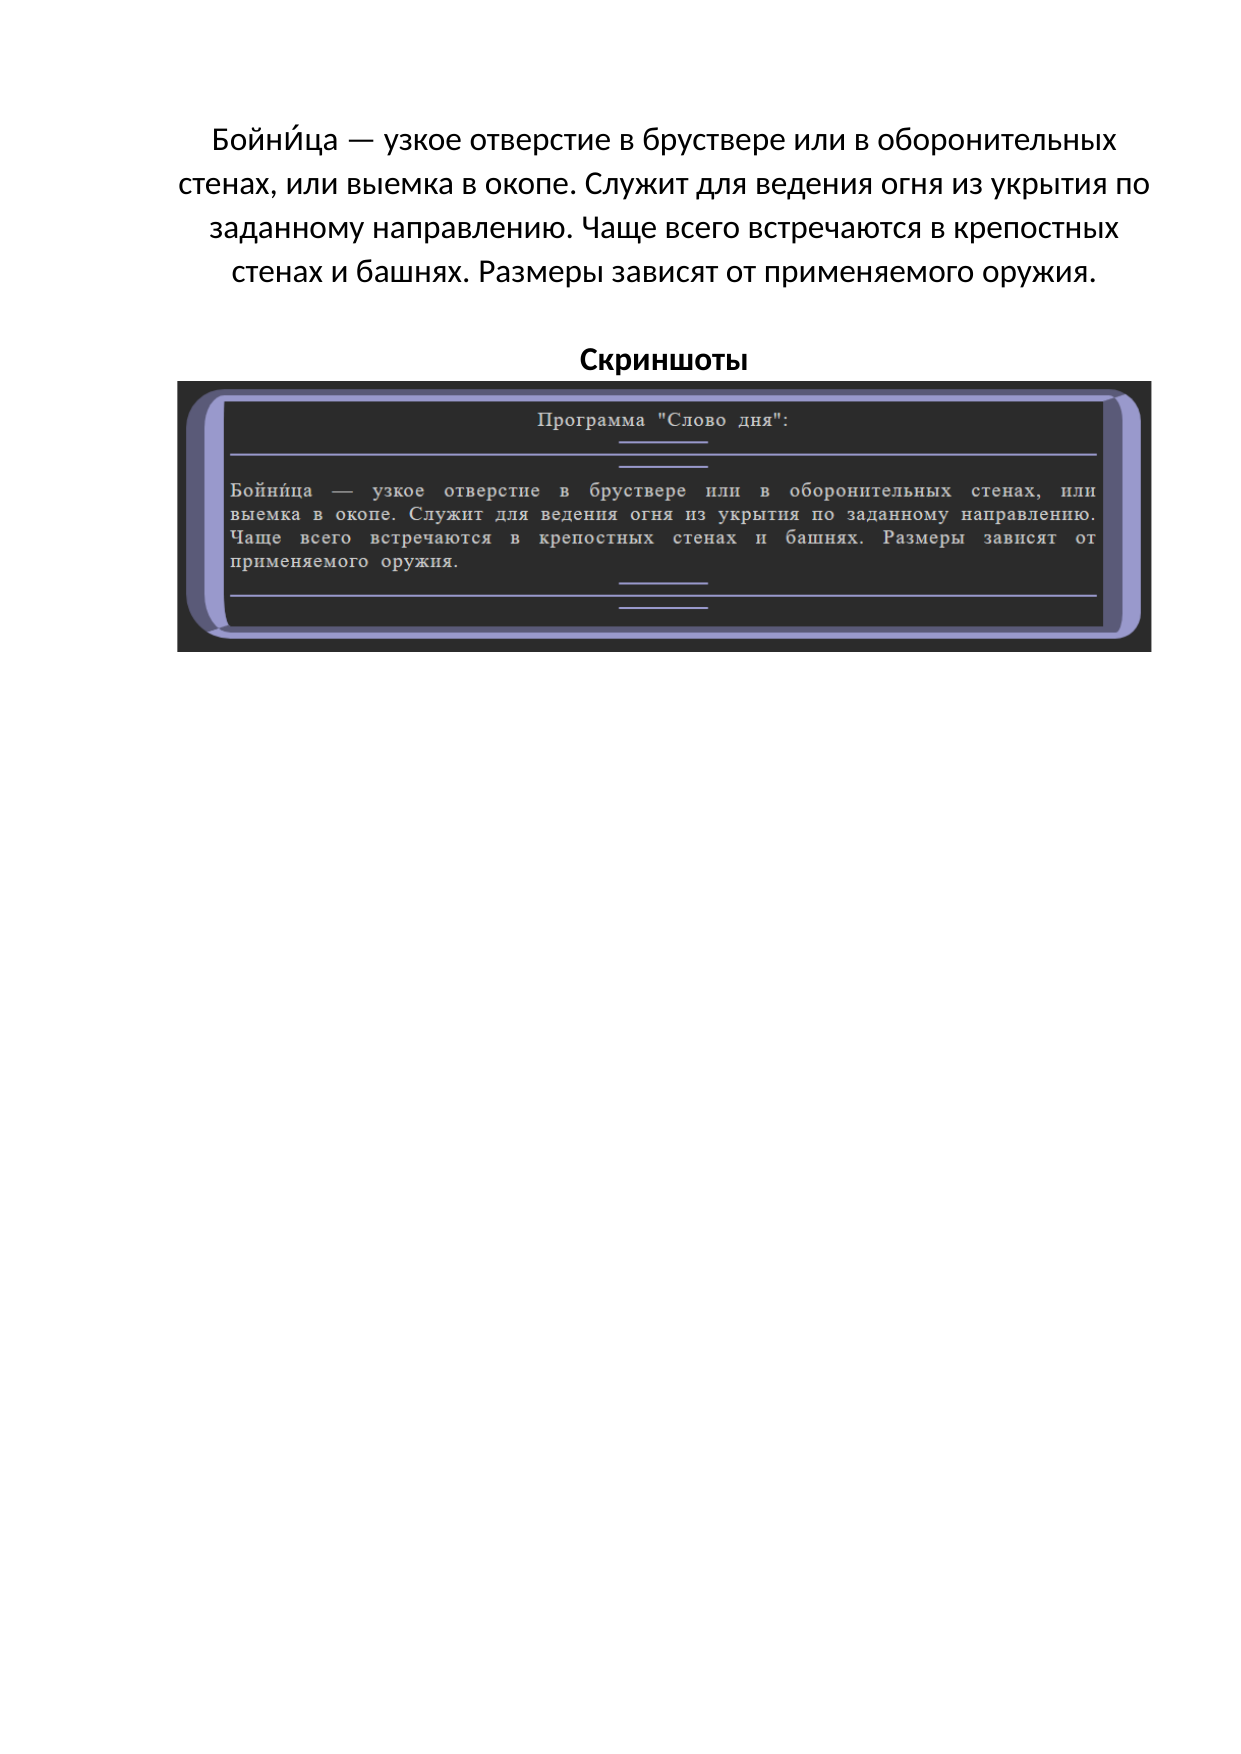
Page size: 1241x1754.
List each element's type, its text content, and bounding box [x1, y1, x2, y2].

text Скриншоты [177, 338, 1152, 379]
text Бойни́ца — узкое отверстие в бруствере или в оборонительных стенах, или выемка в окопе. Служит для ведения огня из укрытия по заданному направлению. Чаще всего встречаются в крепостных стенах и башнях. Размеры зависят от применяемого оружия. [177, 118, 1152, 291]
picture [177, 381, 1152, 652]
